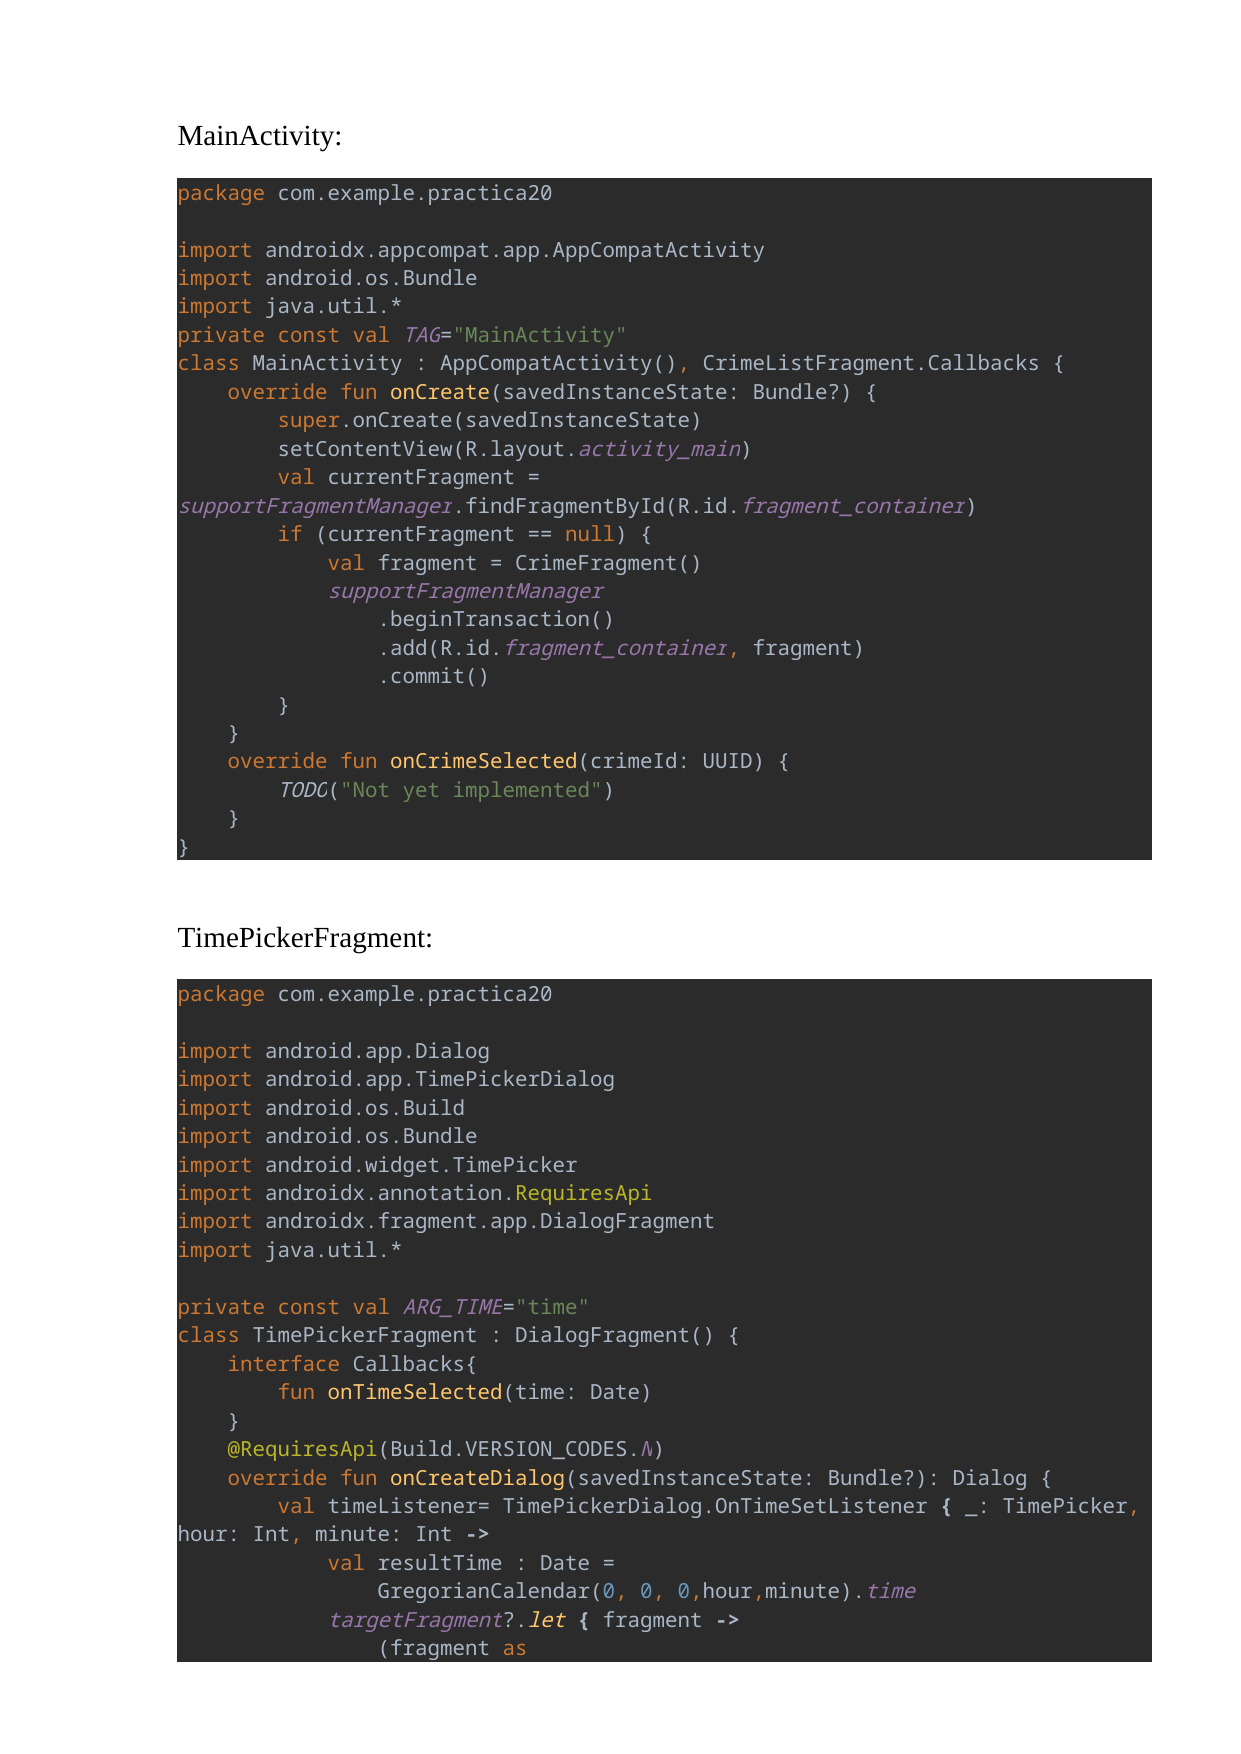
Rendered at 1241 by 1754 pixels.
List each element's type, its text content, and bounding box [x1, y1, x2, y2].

text package com.example.practica20 import androidx.appcompat.app.AppCompatActivity import android.os.Bundle import java.util.* private const val TAG="MainActivity" class MainActivity : AppCompatActivity(), CrimeListFragment.Callbacks { override fun onCreate(savedInstanceState: Bundle?) { super.onCreate(savedInstanceState) setContentView(R.layout.activity_main) val currentFragment = supportFragmentManager.findFragmentById(R.id.fragment_container) if (currentFragment == null) { val fragment = CrimeFragment() supportFragmentManager .beginTransaction() .add(R.id.fragment_container, fragment) .commit() } } override fun onCrimeSelected(crimeId: UUID) { TODO("Not yet implemented") } } [177, 178, 1152, 860]
text MainActivity: [177, 118, 1152, 152]
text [177, 979, 1152, 1662]
text TimePickerFragment: [177, 920, 1152, 953]
